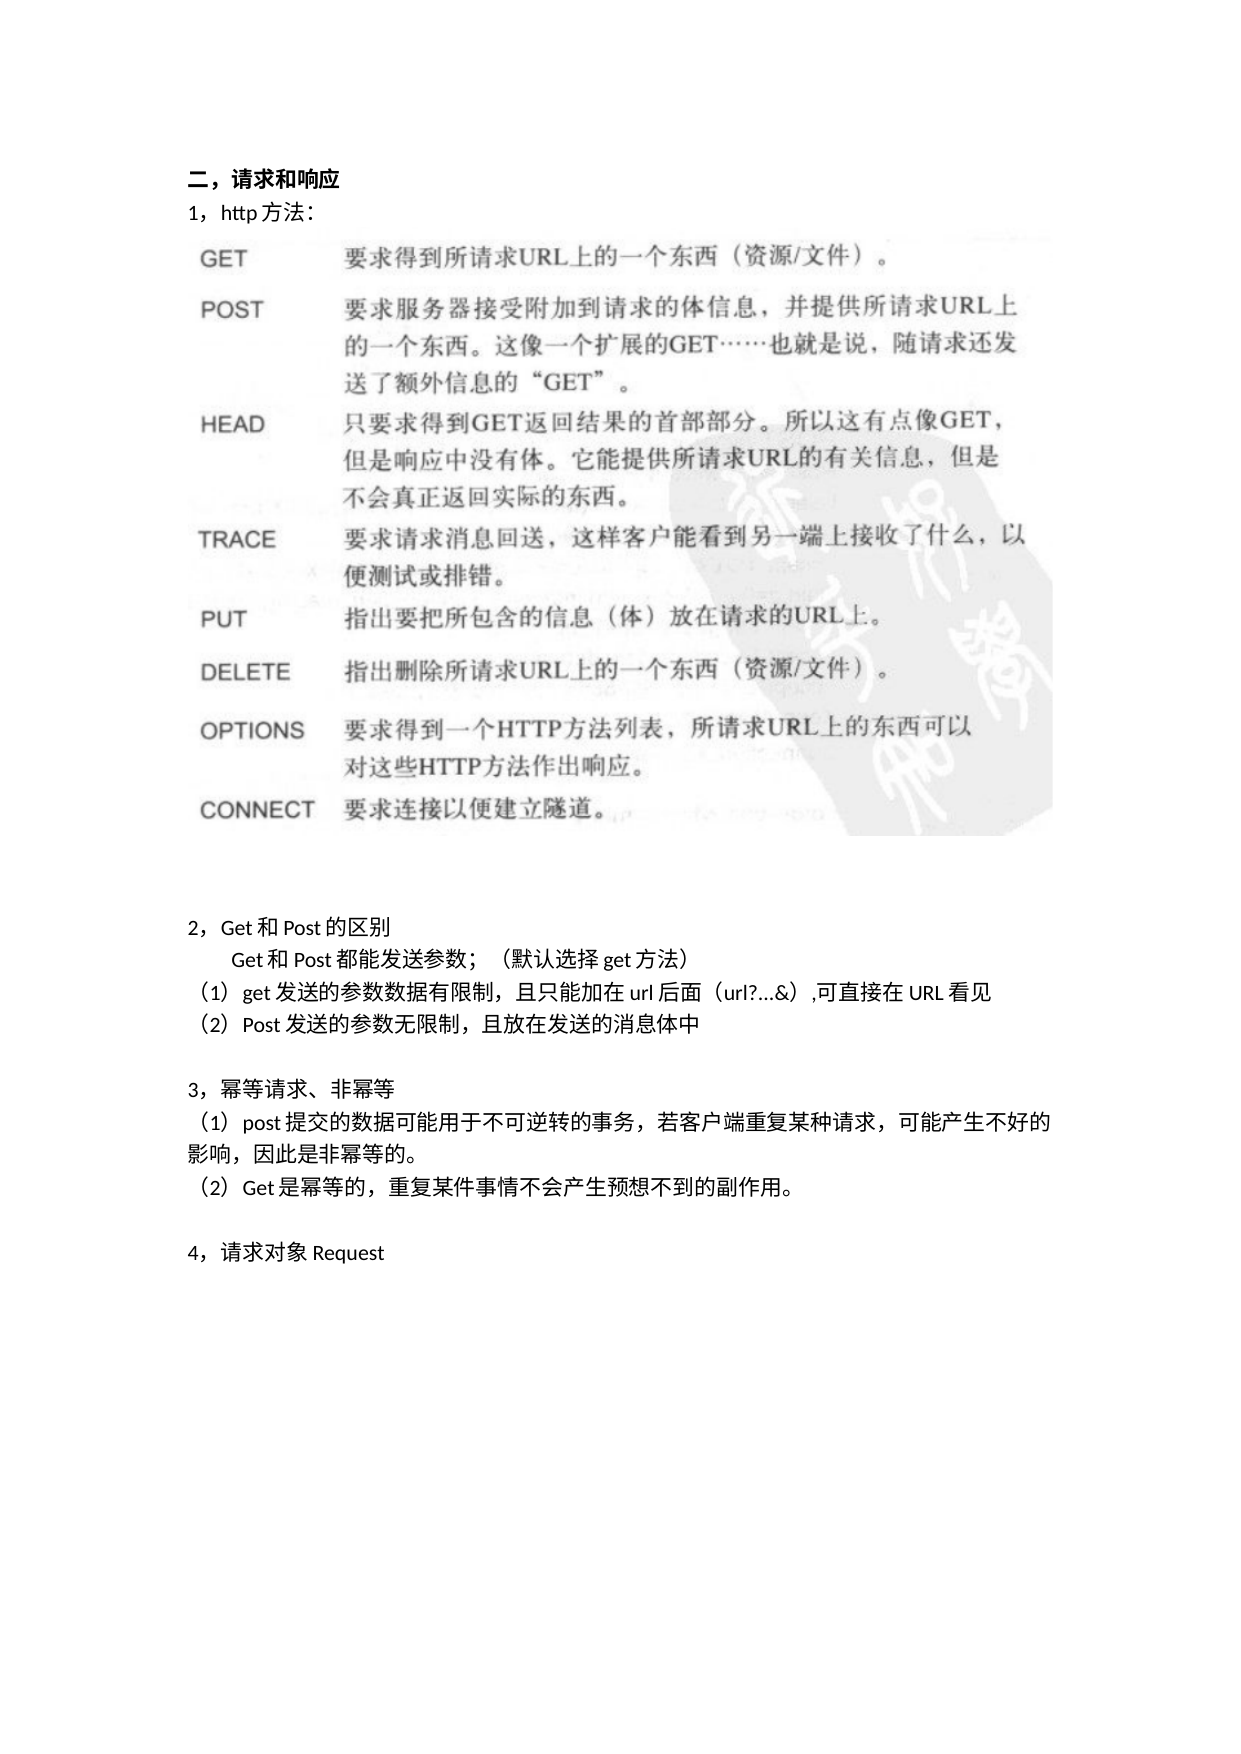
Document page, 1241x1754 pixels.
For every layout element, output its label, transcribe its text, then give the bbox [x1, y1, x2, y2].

list （1）get发送的参数数据有限制，且只能加在url后面（url?...&）,可直接在URL看见 [187, 974, 1053, 1007]
list 2，Get和Post的区别 [187, 909, 1053, 942]
list 二，请求和响应 [187, 162, 1053, 194]
list 1，http方法： [187, 194, 1053, 227]
list （2）Post发送的参数无限制，且放在发送的消息体中 [187, 1007, 1053, 1039]
list Get是幂等的，重复某件事情不会产生预想不到的副作用。 [187, 1169, 1053, 1202]
list 4，请求对象Request [187, 1234, 1053, 1267]
list 3，幂等请求、非幂等 [187, 1072, 1053, 1104]
picture [187, 227, 1053, 836]
list post提交的数据可能用于不可逆转的事务，若客户端重复某种请求，可能产生不好的影响，因此是非幂等的。 [187, 1104, 1053, 1169]
list Get和Post都能发送参数；（默认选择get方法） [187, 942, 1053, 974]
